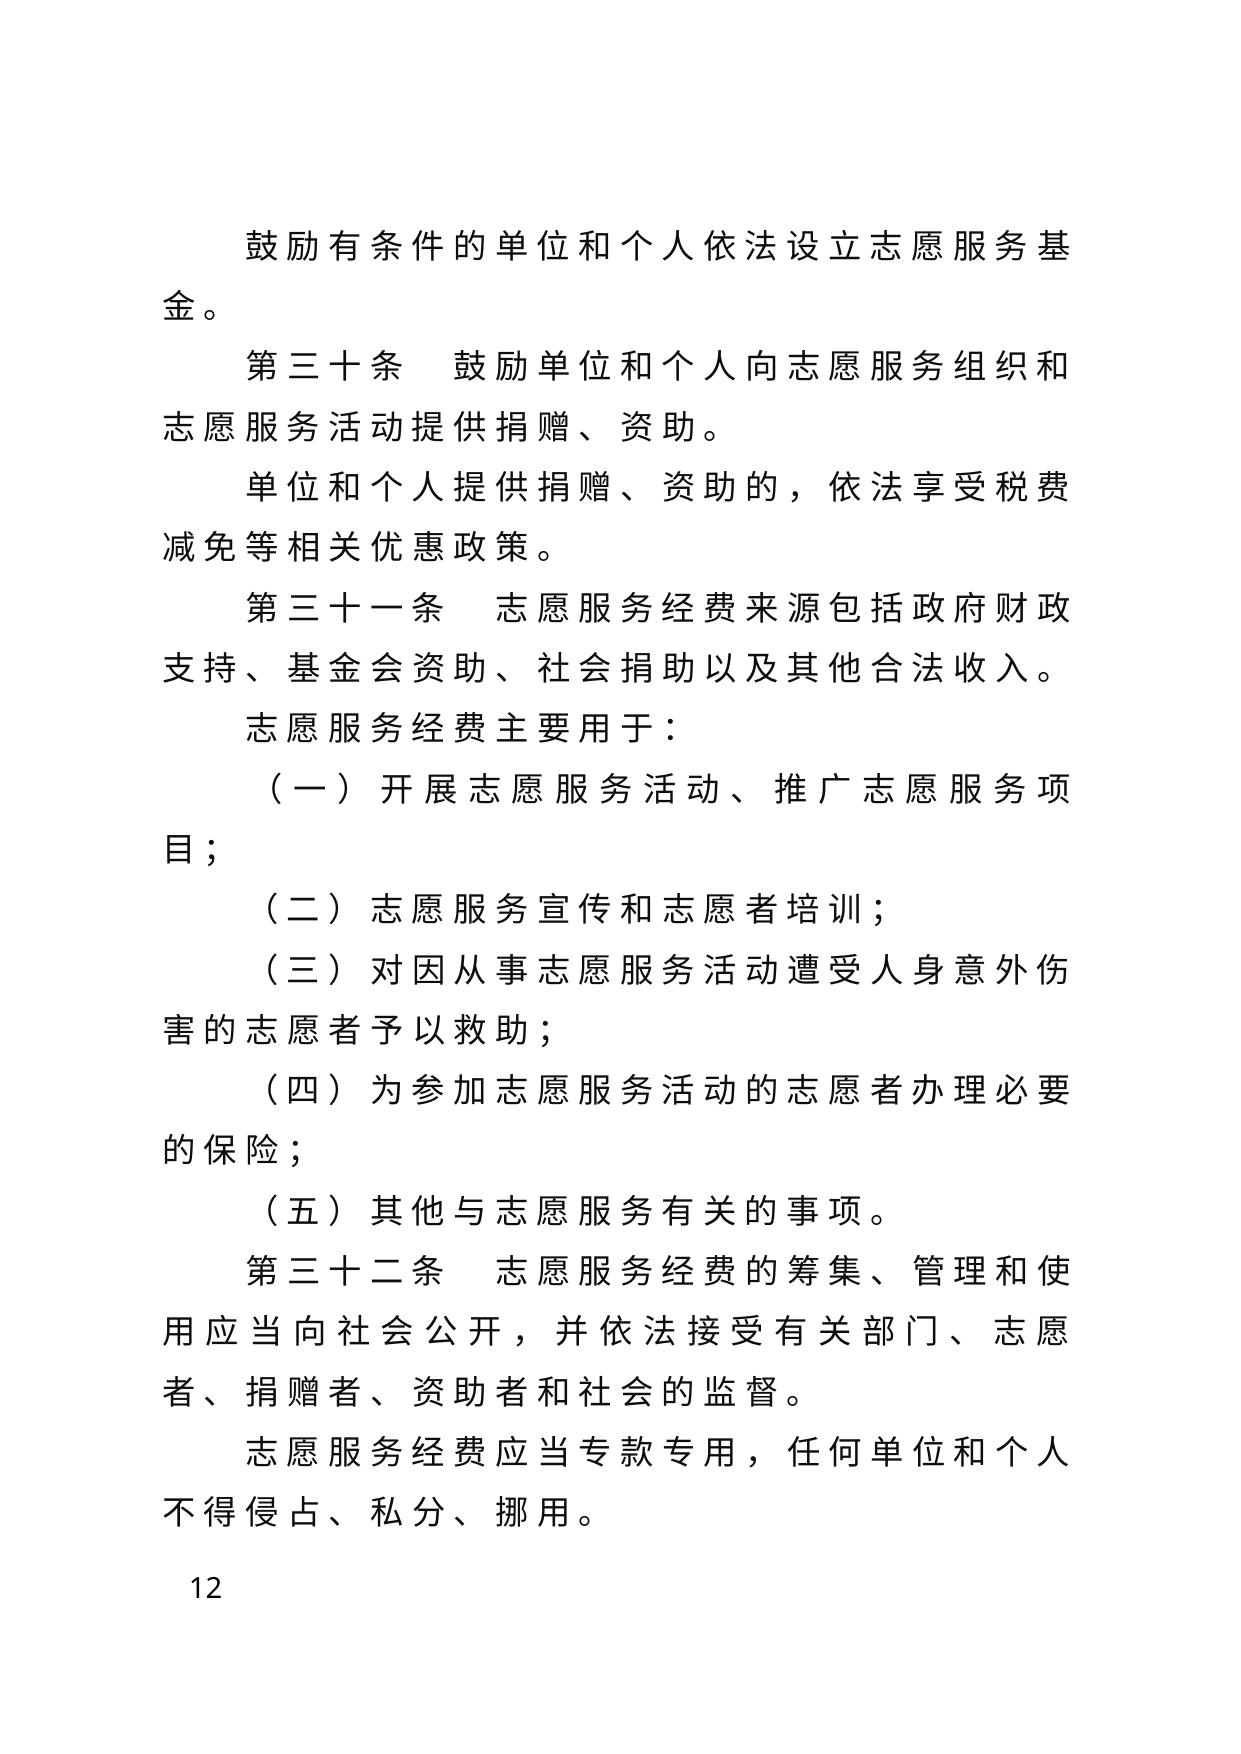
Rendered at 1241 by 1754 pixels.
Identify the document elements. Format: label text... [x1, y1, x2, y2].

text 第三十一条 志愿服务经费来源包括政府财政支持、基金会资助、社会捐助以及其他合法收入。 [162, 575, 1078, 696]
text （五）其他与志愿服务有关的事项。 [162, 1178, 1078, 1239]
text （四）为参加志愿服务活动的志愿者办理必要的保险； [162, 1058, 1078, 1178]
text （三）对因从事志愿服务活动遭受人身意外伤害的志愿者予以救助； [162, 937, 1078, 1058]
text （一）开展志愿服务活动、推广志愿服务项目； [162, 756, 1078, 877]
text 鼓励有条件的单位和个人依法设立志愿服务基金。 [162, 213, 1078, 334]
text 单位和个人提供捐赠、资助的，依法享受税费减免等相关优惠政策。 [162, 455, 1078, 575]
text 第三十二条 志愿服务经费的筹集、管理和使用应当向社会公开，并依法接受有关部门、志愿者、捐赠者、资助者和社会的监督。 [162, 1239, 1078, 1420]
text 志愿服务经费应当专款专用，任何单位和个人不得侵占、私分、挪用。 [162, 1420, 1078, 1540]
text 志愿服务经费主要用于： [162, 696, 1078, 756]
text （二）志愿服务宣传和志愿者培训； [162, 877, 1078, 937]
text 第三十条 鼓励单位和个人向志愿服务组织和志愿服务活动提供捐赠、资助。 [162, 334, 1078, 455]
